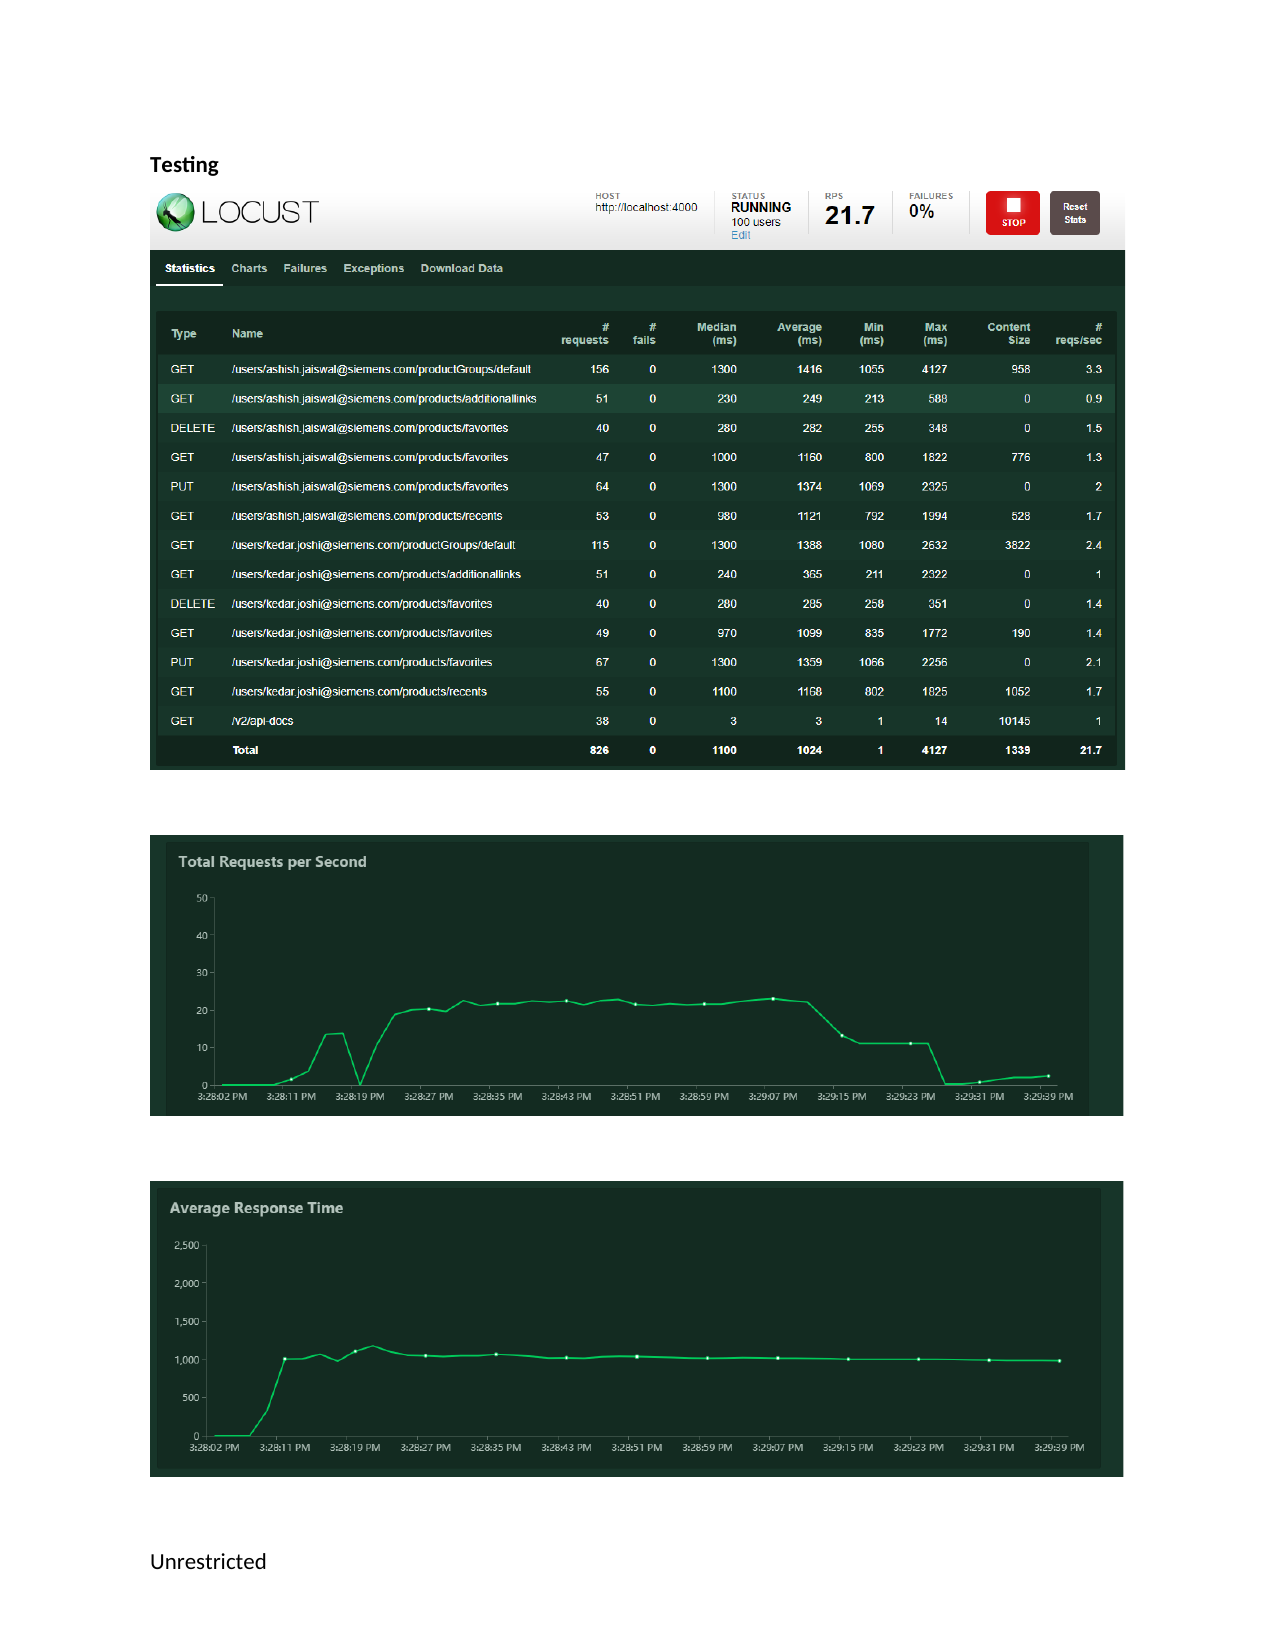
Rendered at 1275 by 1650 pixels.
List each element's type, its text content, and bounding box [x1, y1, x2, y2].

text Testing [150, 150, 1125, 180]
picture [150, 1181, 1124, 1477]
picture [150, 835, 1124, 1116]
picture [150, 180, 1125, 770]
